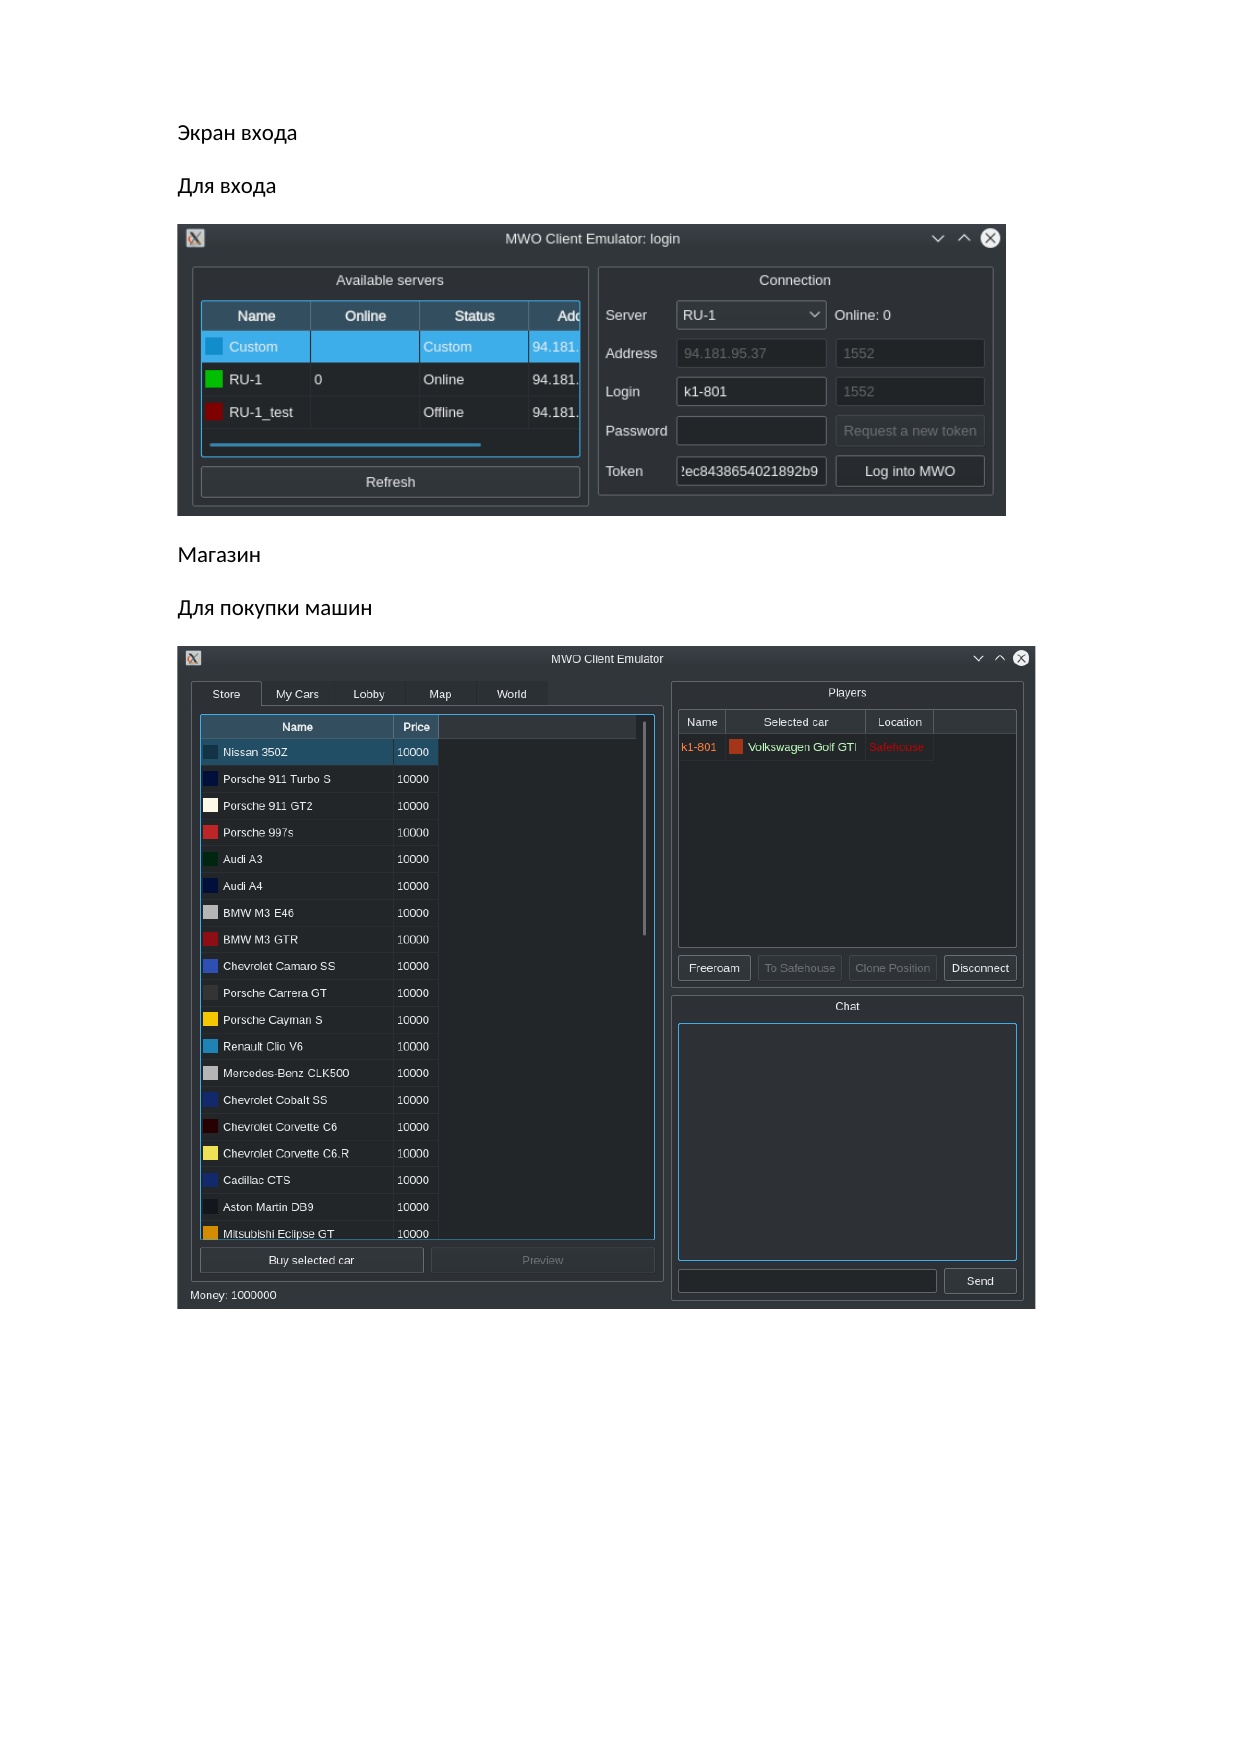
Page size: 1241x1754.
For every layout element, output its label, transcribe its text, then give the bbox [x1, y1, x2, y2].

text Магазин [177, 540, 1152, 568]
picture [177, 646, 1036, 1309]
text Экран входа [177, 118, 1152, 146]
text Для покупки машин [177, 593, 1152, 621]
picture [177, 224, 1006, 516]
text Для входа [177, 171, 1152, 199]
